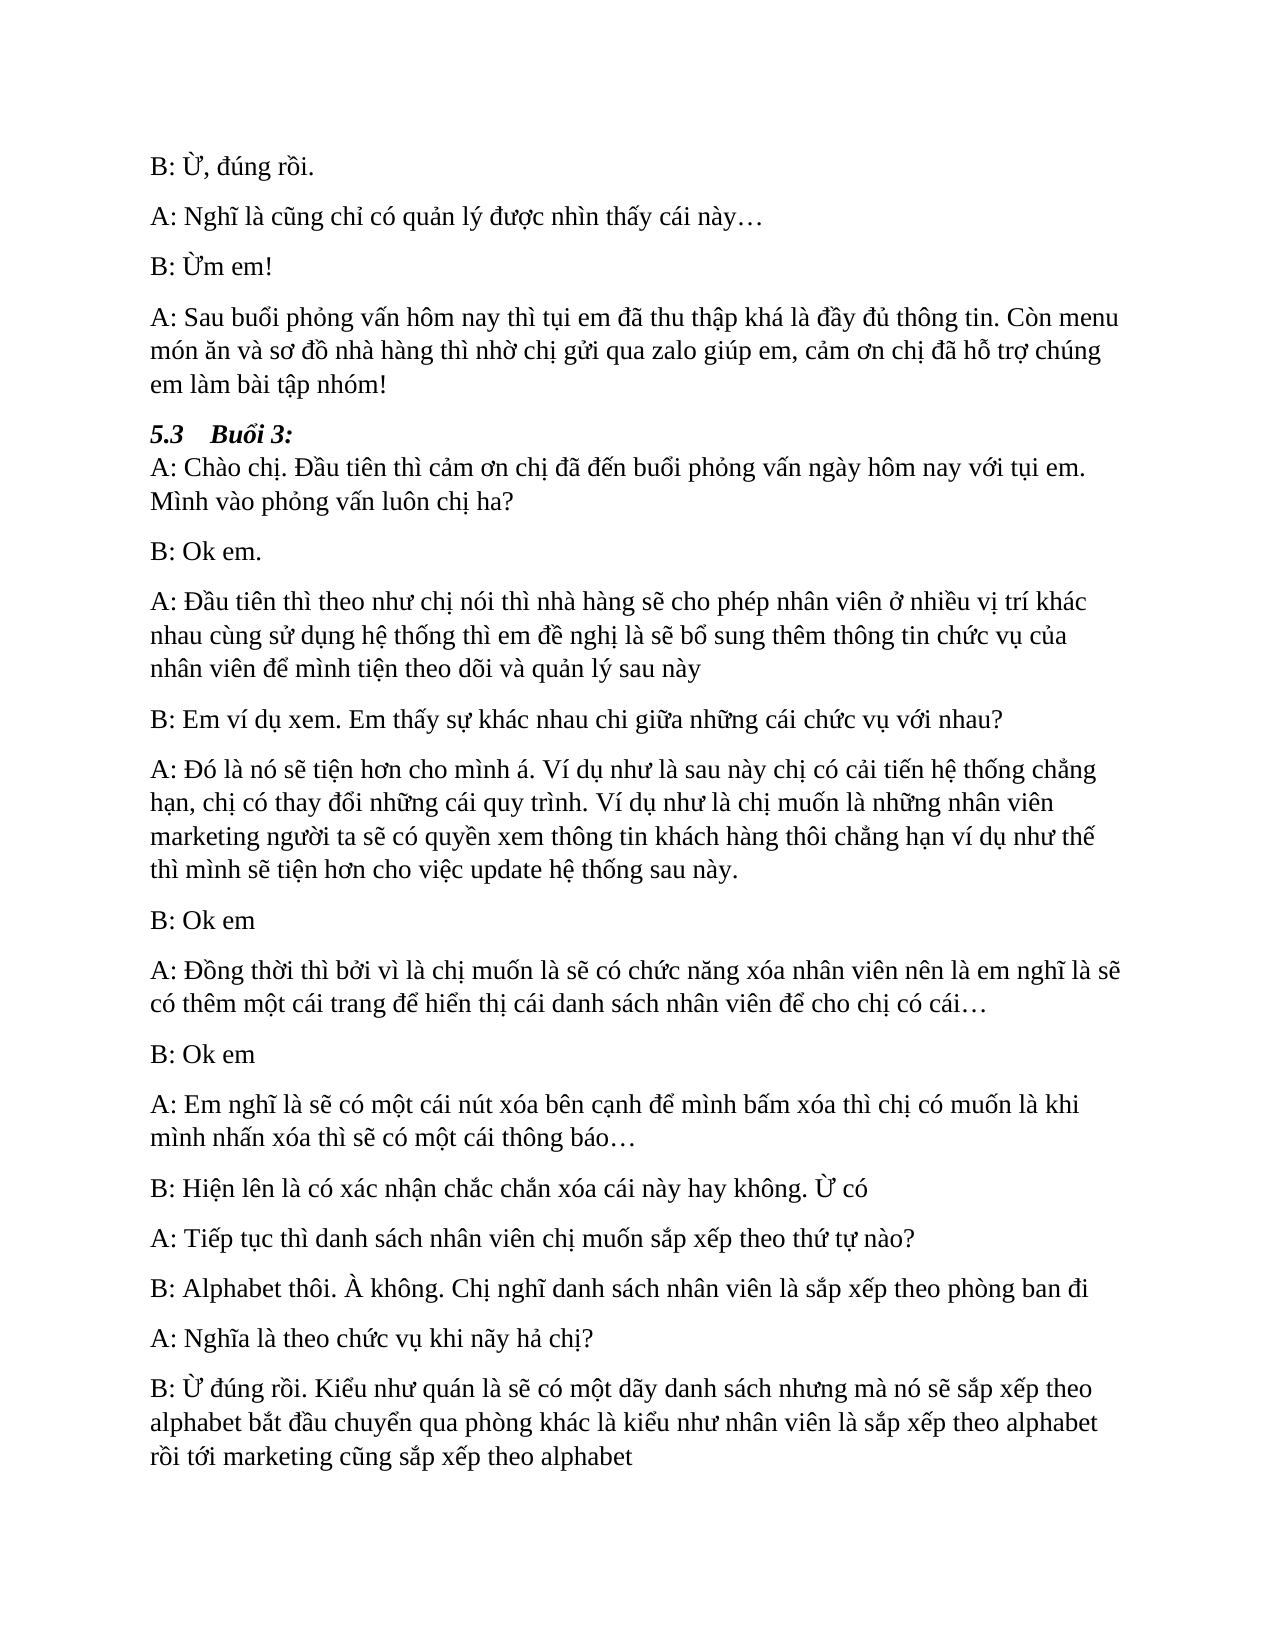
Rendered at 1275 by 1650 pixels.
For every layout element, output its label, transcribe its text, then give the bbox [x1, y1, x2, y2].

text B: Ừ, đúng rồi. [150, 150, 1125, 181]
text A: Đó là nó sẽ tiện hơn cho mình á. Ví dụ như là sau này chị có cải tiến hệ thống chẳng hạn, chị có thay đổi những cái quy trình. Ví dụ như là chị muốn là những nhân viên marketing người ta sẽ có quyền xem thông tin khách hàng thôi chẳng hạn ví dụ như thế thì mình sẽ tiện hơn cho việc update hệ thống sau này. [150, 753, 1125, 885]
text A: Sau buổi phỏng vấn hôm nay thì tụi em đã thu thập khá là đầy đủ thông tin. Còn menu món ăn và sơ đồ nhà hàng thì nhờ chị gửi qua zalo giúp em, cảm ơn chị đã hỗ trợ chúng em làm bài tập nhóm! [150, 301, 1125, 399]
text A: Đầu tiên thì theo như chị nói thì nhà hàng sẽ cho phép nhân viên ở nhiều vị trí khác nhau cùng sử dụng hệ thống thì em đề nghị là sẽ bổ sung thêm thông tin chức vụ của nhân viên để mình tiện theo dõi và quản lý sau này [150, 585, 1125, 684]
text B: Ừ đúng rồi. Kiểu như quán là sẽ có một dãy danh sách nhưng mà nó sẽ sắp xếp theo alphabet bắt đầu chuyển qua phòng khác là kiểu như nhân viên là sắp xếp theo alphabet rồi tới marketing cũng sắp xếp theo alphabet [150, 1372, 1125, 1471]
text A: Nghĩ là cũng chỉ có quản lý được nhìn thấy cái này… [150, 200, 1125, 231]
text A: Đồng thời thì bởi vì là chị muốn là sẽ có chức năng xóa nhân viên nên là em nghĩ là sẽ có thêm một cái trang để hiển thị cái danh sách nhân viên để cho chị có cái… [150, 954, 1125, 1019]
text A: Em nghĩ là sẽ có một cái nút xóa bên cạnh để mình bấm xóa thì chị có muốn là khi mình nhấn xóa thì sẽ có một cái thông báo… [150, 1088, 1125, 1153]
text B: Em ví dụ xem. Em thấy sự khác nhau chi giữa những cái chức vụ với nhau? [150, 703, 1125, 734]
text B: Ok em [150, 904, 1125, 935]
text A: Chào chị. Đầu tiên thì cảm ơn chị đã đến buổi phỏng vấn ngày hôm nay với tụi em. Mình vào phỏng vấn luôn chị ha? [150, 451, 1125, 516]
text B: Alphabet thôi. À không. Chị nghĩ danh sách nhân viên là sắp xếp theo phòng ban đi [150, 1272, 1125, 1303]
text B: Ok em. [150, 535, 1125, 566]
text A: Nghĩa là theo chức vụ khi nãy hả chị? [150, 1322, 1125, 1353]
text A: Tiếp tục thì danh sách nhân viên chị muốn sắp xếp theo thứ tự nào? [150, 1222, 1125, 1253]
subtitle Buổi 3: [150, 418, 1125, 449]
text B: Ừm em! [150, 250, 1125, 282]
text B: Ok em [150, 1038, 1125, 1069]
text B: Hiện lên là có xác nhận chắc chắn xóa cái này hay không. Ừ có [150, 1172, 1125, 1203]
